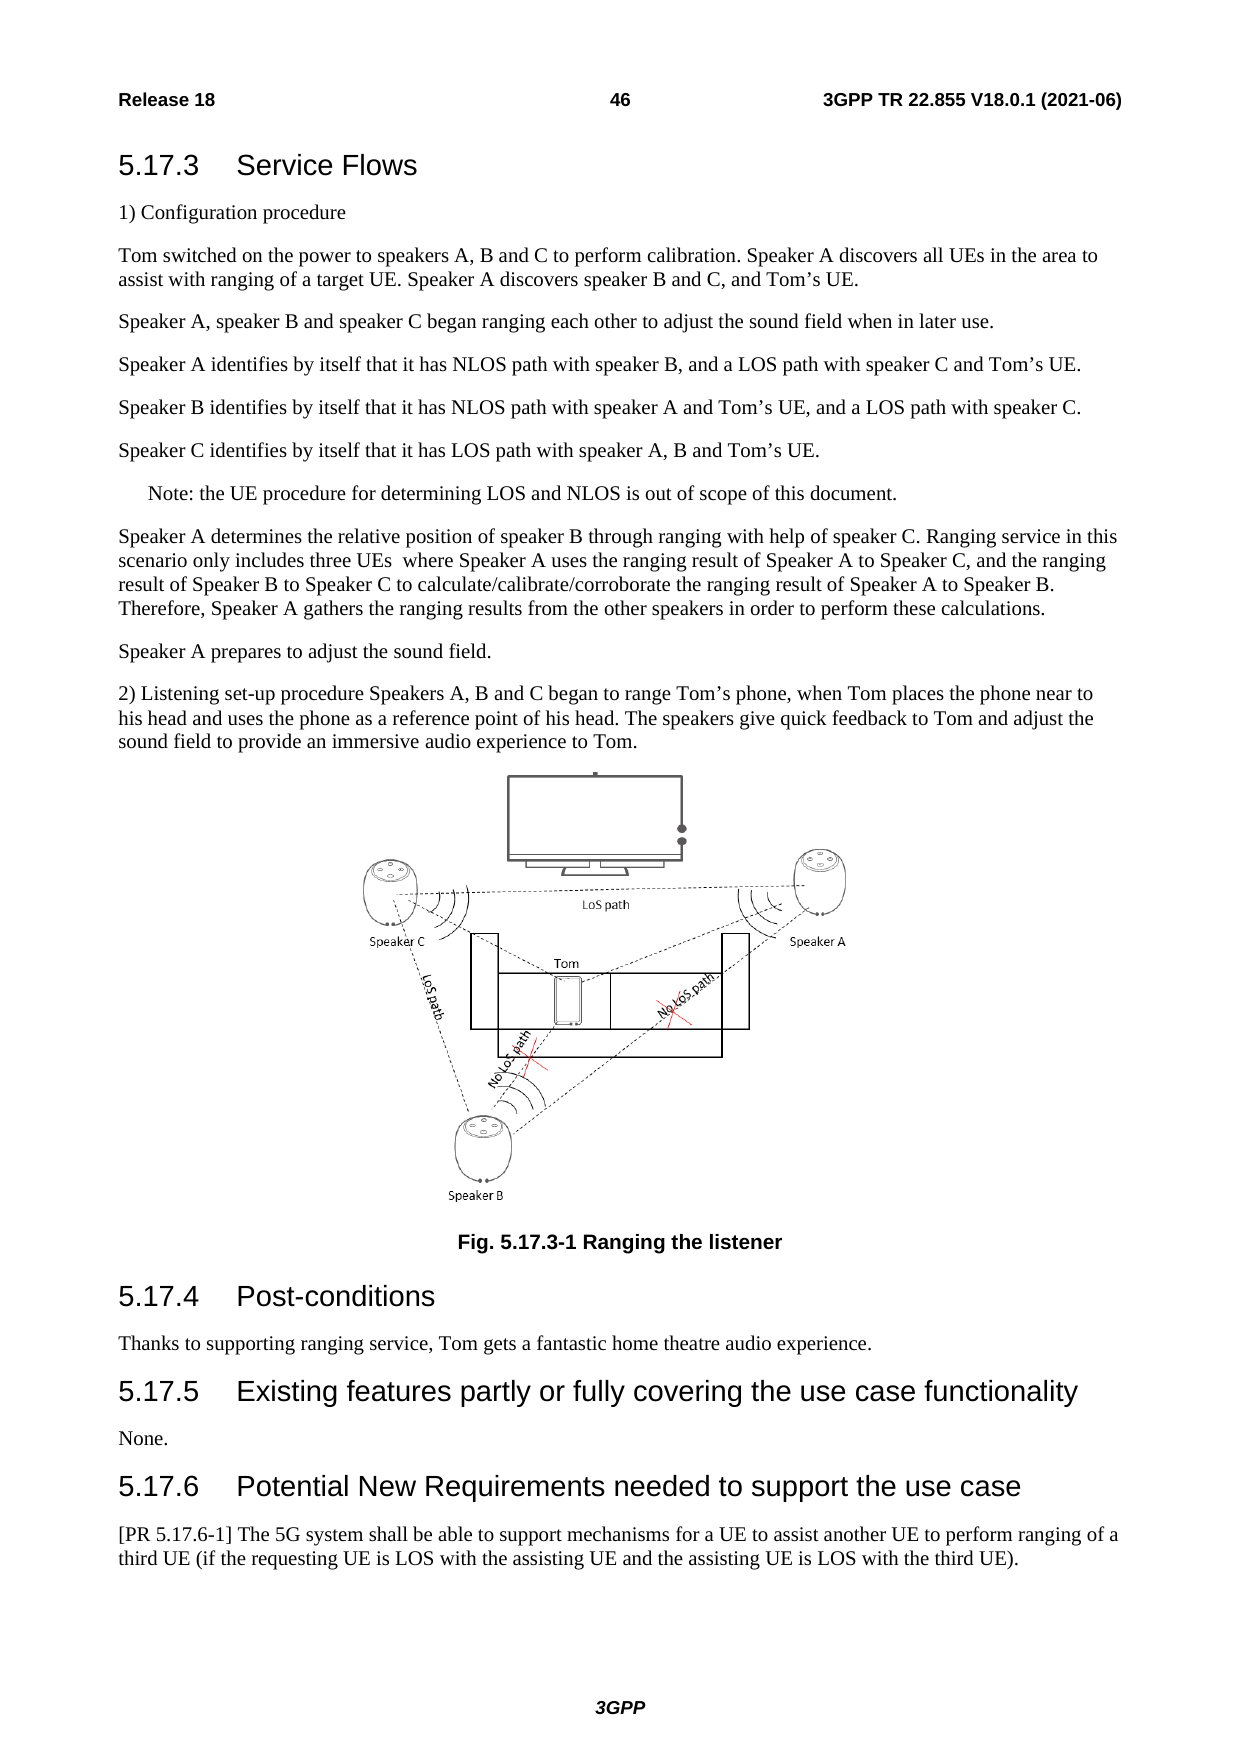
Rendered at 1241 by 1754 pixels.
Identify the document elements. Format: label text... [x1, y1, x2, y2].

text Speaker A, speaker B and speaker C began ranging each other to adjust the sound field when in later use. [118, 309, 1122, 333]
text Thanks to supporting ranging service, Tom gets a fantastic home theatre audio experience. [118, 1331, 1122, 1355]
text Speaker C identifies by itself that it has LOS path with speaker A, B and Tom’s UE. [118, 438, 1122, 462]
text Speaker A identifies by itself that it has NLOS path with speaker B, and a LOS path with speaker C and Tom’s UE. [118, 352, 1122, 376]
text Speaker B identifies by itself that it has NLOS path with speaker A and Tom’s UE, and a LOS path with speaker C. [118, 395, 1122, 419]
text Speaker A prepares to adjust the sound field. [118, 638, 1122, 663]
subtitle 5.17.5 Existing features partly or fully covering the use case functionality [118, 1374, 1122, 1408]
text Speaker A determines the relative position of speaker B through ranging with help of speaker C. Ranging service in this scenario only includes three UEs where Speaker A uses the ranging result of Speaker A to Speaker C, and the ranging result of Speaker B to Speaker C to calculate/calibrate/corroborate the ranging result of Speaker A to Speaker B. Therefore, Speaker A gathers the ranging results from the other speakers in order to perform these calculations. [118, 523, 1122, 620]
subtitle 5.17.4 Post-conditions [118, 1279, 1122, 1312]
text None. [118, 1426, 1122, 1450]
picture [358, 772, 882, 1212]
text Tom switched on the power to speakers A, B and C to perform calibration. Speaker A discovers all UEs in the area to assist with ranging of a target UE. Speaker A discovers speaker B and C, and Tom’s UE. [118, 243, 1122, 291]
text [PR 5.17.6-1] The 5G system shall be able to support mechanisms for a UE to assist another UE to perform ranging of a third UE (if the requesting UE is LOS with the assisting UE and the assisting UE is LOS with the third UE). [118, 1521, 1122, 1569]
text 1) Configuration procedure [118, 200, 1122, 224]
subtitle 5.17.3 Service Flows [118, 147, 1122, 181]
text Fig. 5.17.3-1 Ranging the listener [118, 1230, 1122, 1254]
subtitle 5.17.6 Potential New Requirements needed to support the use case [118, 1469, 1122, 1503]
text Note: the UE procedure for determining LOS and NLOS is out of scope of this document. [148, 481, 1122, 505]
text 2) Listening set-up procedure Speakers A, B and C began to range Tom’s phone, when Tom places the phone near to his head and uses the phone as a reference point of his head. The speakers give quick feedback to Tom and adjust the sound field to provide an immersive audio experience to Tom. [118, 681, 1122, 753]
